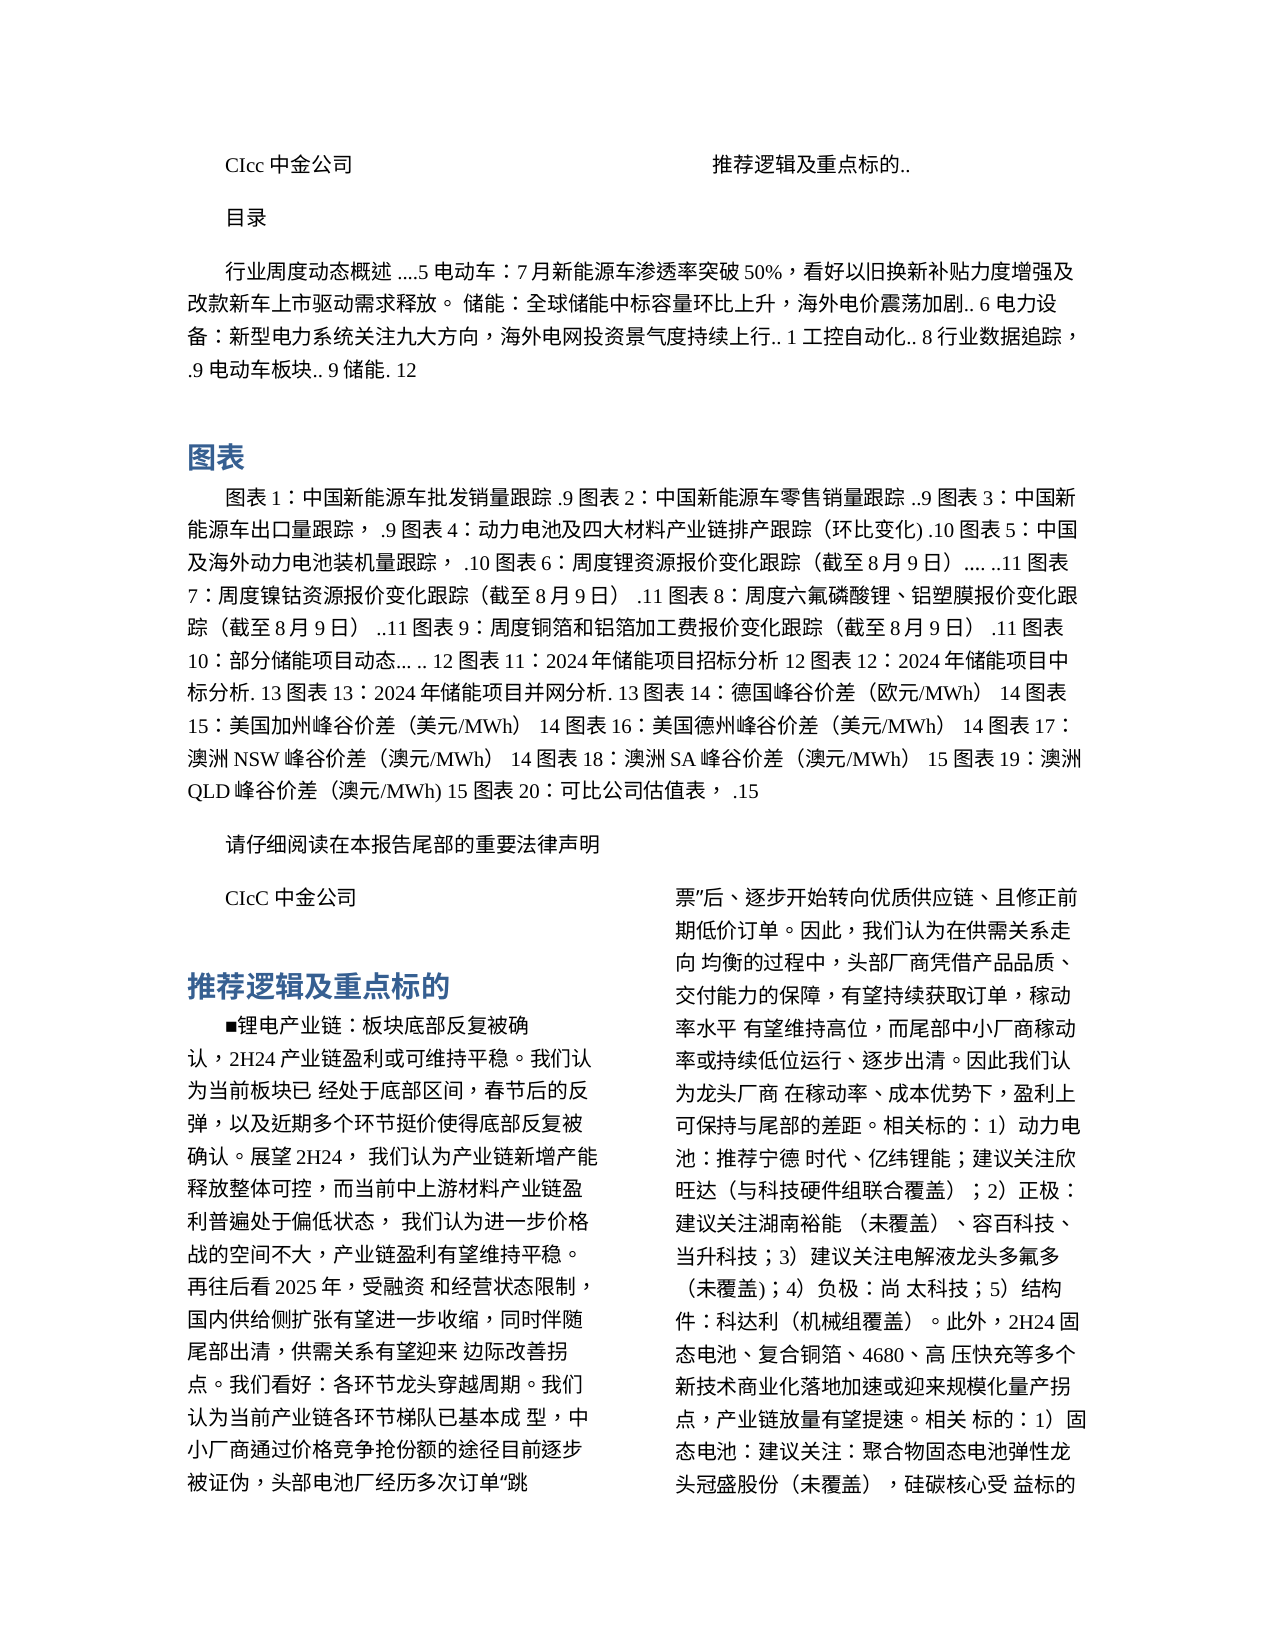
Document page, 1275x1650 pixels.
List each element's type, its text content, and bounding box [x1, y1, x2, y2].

text 推荐逻辑及重点标的.. [675, 150, 1087, 178]
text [187, 1011, 600, 1496]
subtitle 图表 [187, 437, 600, 477]
text 行业周度动态概述 ....5 电动车：7月新能源车渗透率突破50%，看好以旧换新补贴力度增强及改款新车上市驱动需求释放。 储能：全球储能中标容量环比上升，海外电价震荡加剧.. 6 电力设备：新型电力系统关注九大方向，海外电网投资景气度持续上行.. 1 工控自动化.. 8 行业数据追踪， .9 电动车板块.. 9 储能. 12 [187, 257, 1087, 383]
text 请仔细阅读在本报告尾部的重要法律声明 [187, 830, 1087, 858]
text 图表1：中国新能源车批发销量跟踪 .9 图表2：中国新能源车零售销量跟踪 ..9 图表3：中国新能源车出口量跟踪， .9 图表4：动力电池及四大材料产业链排产跟踪（环比变化) .10 图表5：中国及海外动力电池装机量跟踪， .10 图表6：周度锂资源报价变化跟踪（截至8月9日）…. ..11 图表7：周度镍钴资源报价变化跟踪（截至8月9日） .11 图表8：周度六氟磷酸锂、铝塑膜报价变化跟踪（截至8月9日） ..11 图表9：周度铜箔和铝箔加工费报价变化跟踪（截至8月9日） .11 图表10：部分储能项目动态... .. 12 图表11：2024年储能项目招标分析 12 图表12：2024年储能项目中标分析. 13 图表13：2024年储能项目并网分析. 13 图表14：德国峰谷价差（欧元/MWh） 14 图表15：美国加州峰谷价差（美元/MWh） 14 图表16：美国德州峰谷价差（美元/MWh） 14 图表17：澳洲NSW峰谷价差（澳元/MWh） 14 图表18：澳洲SA峰谷价差（澳元/MWh） 15 图表19：澳洲QLD峰谷价差（澳元/MWh) 15 图表20：可比公司估值表， .15 [187, 483, 1087, 805]
text 目录 [187, 203, 600, 232]
text CIcc 中金公司 [187, 150, 600, 178]
subtitle 推荐逻辑及重点标的 [187, 966, 600, 1006]
text CIcC 中金公司 [187, 883, 600, 912]
